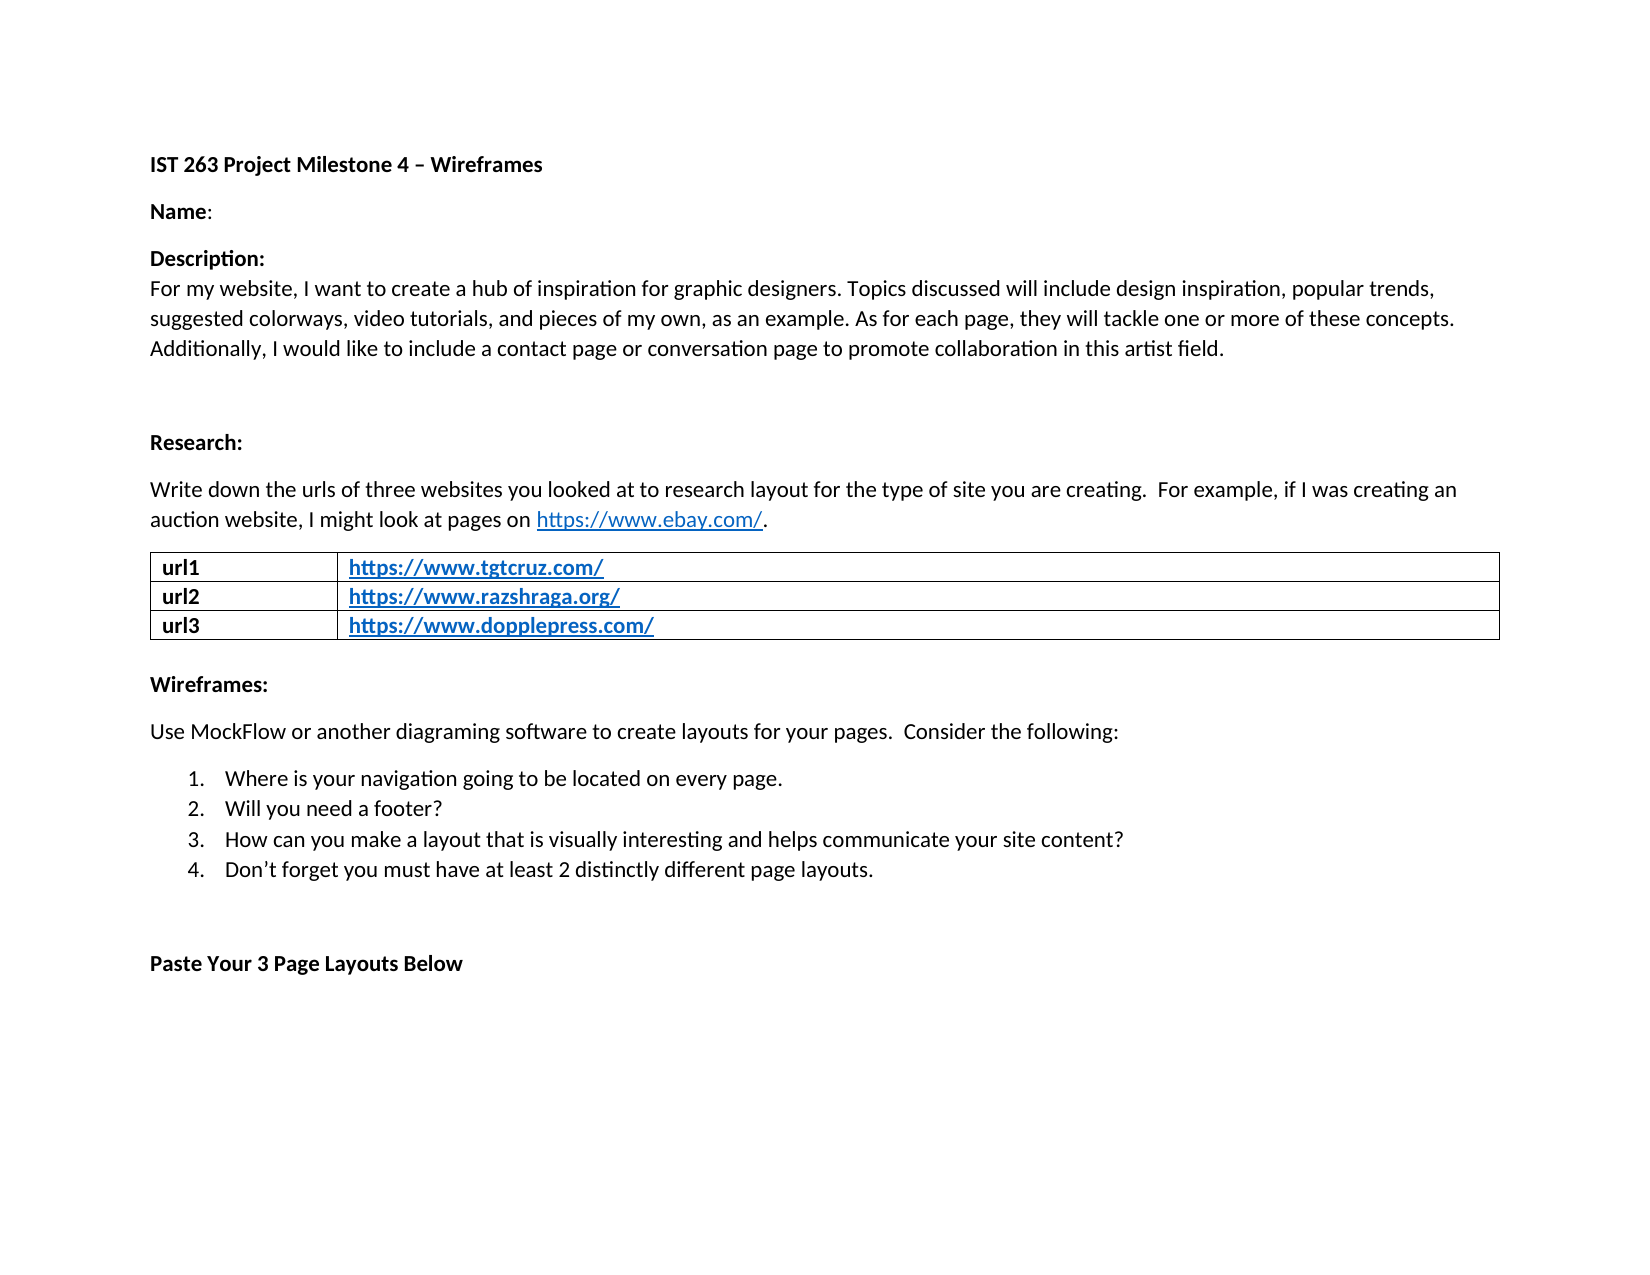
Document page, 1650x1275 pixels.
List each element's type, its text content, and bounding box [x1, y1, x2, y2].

list Where is your navigation going to be located on every page. [187, 764, 1500, 792]
text Paste Your 3 Page Layouts Below [150, 949, 1500, 977]
table_cell url3 [151, 611, 337, 639]
text Wireframes: [150, 640, 1500, 698]
list Don’t forget you must have at least 2 distinctly different page layouts. [187, 855, 1500, 883]
table_header url1 [151, 553, 337, 581]
list How can you make a layout that is visually interesting and helps communicate your site content? [187, 825, 1500, 853]
list Will you need a footer? [187, 794, 1500, 822]
text IST 263 Project Milestone 4 – Wireframes [150, 150, 1500, 178]
table_header https://www.tgtcruz.com/ [338, 553, 1499, 581]
text Description: For my website, I want to create a hub of inspiration for graphic designers. Topics discussed will include design inspiration, popular trends, suggested colorways, video tutorials, and pieces of my own, as an example. As for each page, they will tackle one or more of these concepts. Additionally, I would like to include a contact page or conversation page to promote collaboration in this artist field. [150, 244, 1500, 362]
text Write down the urls of three websites you looked at to research layout for the type of site you are creating. For example, if I was creating an auction website, I might look at pages on https://www.ebay.com/. [150, 475, 1500, 533]
table_cell https://www.dopplepress.com/ [338, 611, 1499, 639]
table_cell url2 [151, 582, 337, 610]
text Research: [150, 428, 1500, 456]
text Name: [150, 197, 1500, 225]
text Use MockFlow or another diagraming software to create layouts for your pages. Consider the following: [150, 717, 1500, 745]
table_cell https://www.razshraga.org/ [338, 582, 1499, 610]
